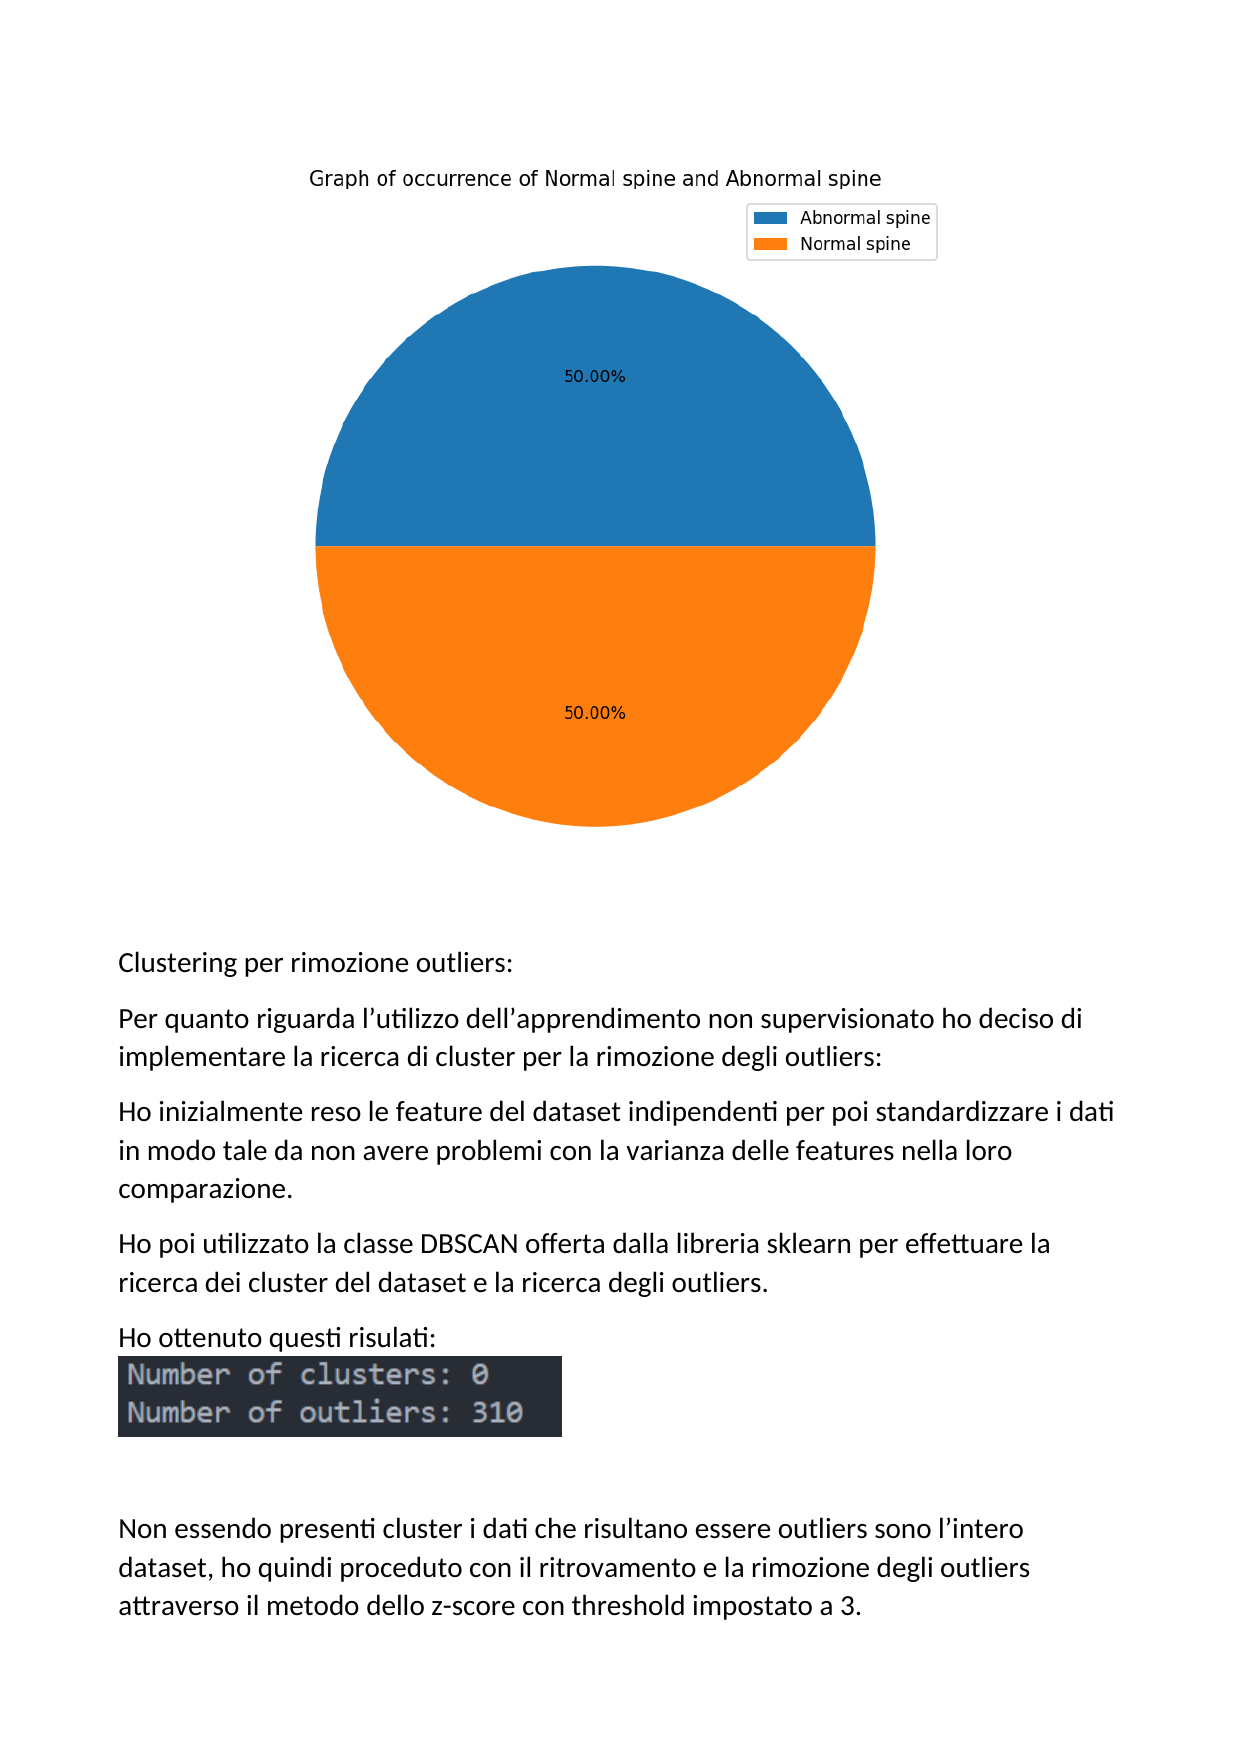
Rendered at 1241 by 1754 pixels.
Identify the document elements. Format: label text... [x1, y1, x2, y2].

text Clustering per rimozione outliers: [118, 944, 1122, 980]
picture [118, 1356, 562, 1437]
picture [249, 147, 991, 871]
text Non essendo presenti cluster i dati che risultano essere outliers sono l’intero dataset, ho quindi proceduto con il ritrovamento e la rimozione degli outliers attraverso il metodo dello z-score con threshold impostato a 3. [118, 1510, 1122, 1623]
text Per quanto riguarda l’utilizzo dell’apprendimento non supervisionato ho deciso di implementare la ricerca di cluster per la rimozione degli outliers: [118, 1000, 1122, 1074]
text Ho poi utilizzato la classe DBSCAN offerta dalla libreria sklearn per effettuare la ricerca dei cluster del dataset e la ricerca degli outliers. [118, 1225, 1122, 1299]
text Ho inizialmente reso le feature del dataset indipendenti per poi standardizzare i dati in modo tale da non avere problemi con la varianza delle features nella loro comparazione. [118, 1093, 1122, 1206]
